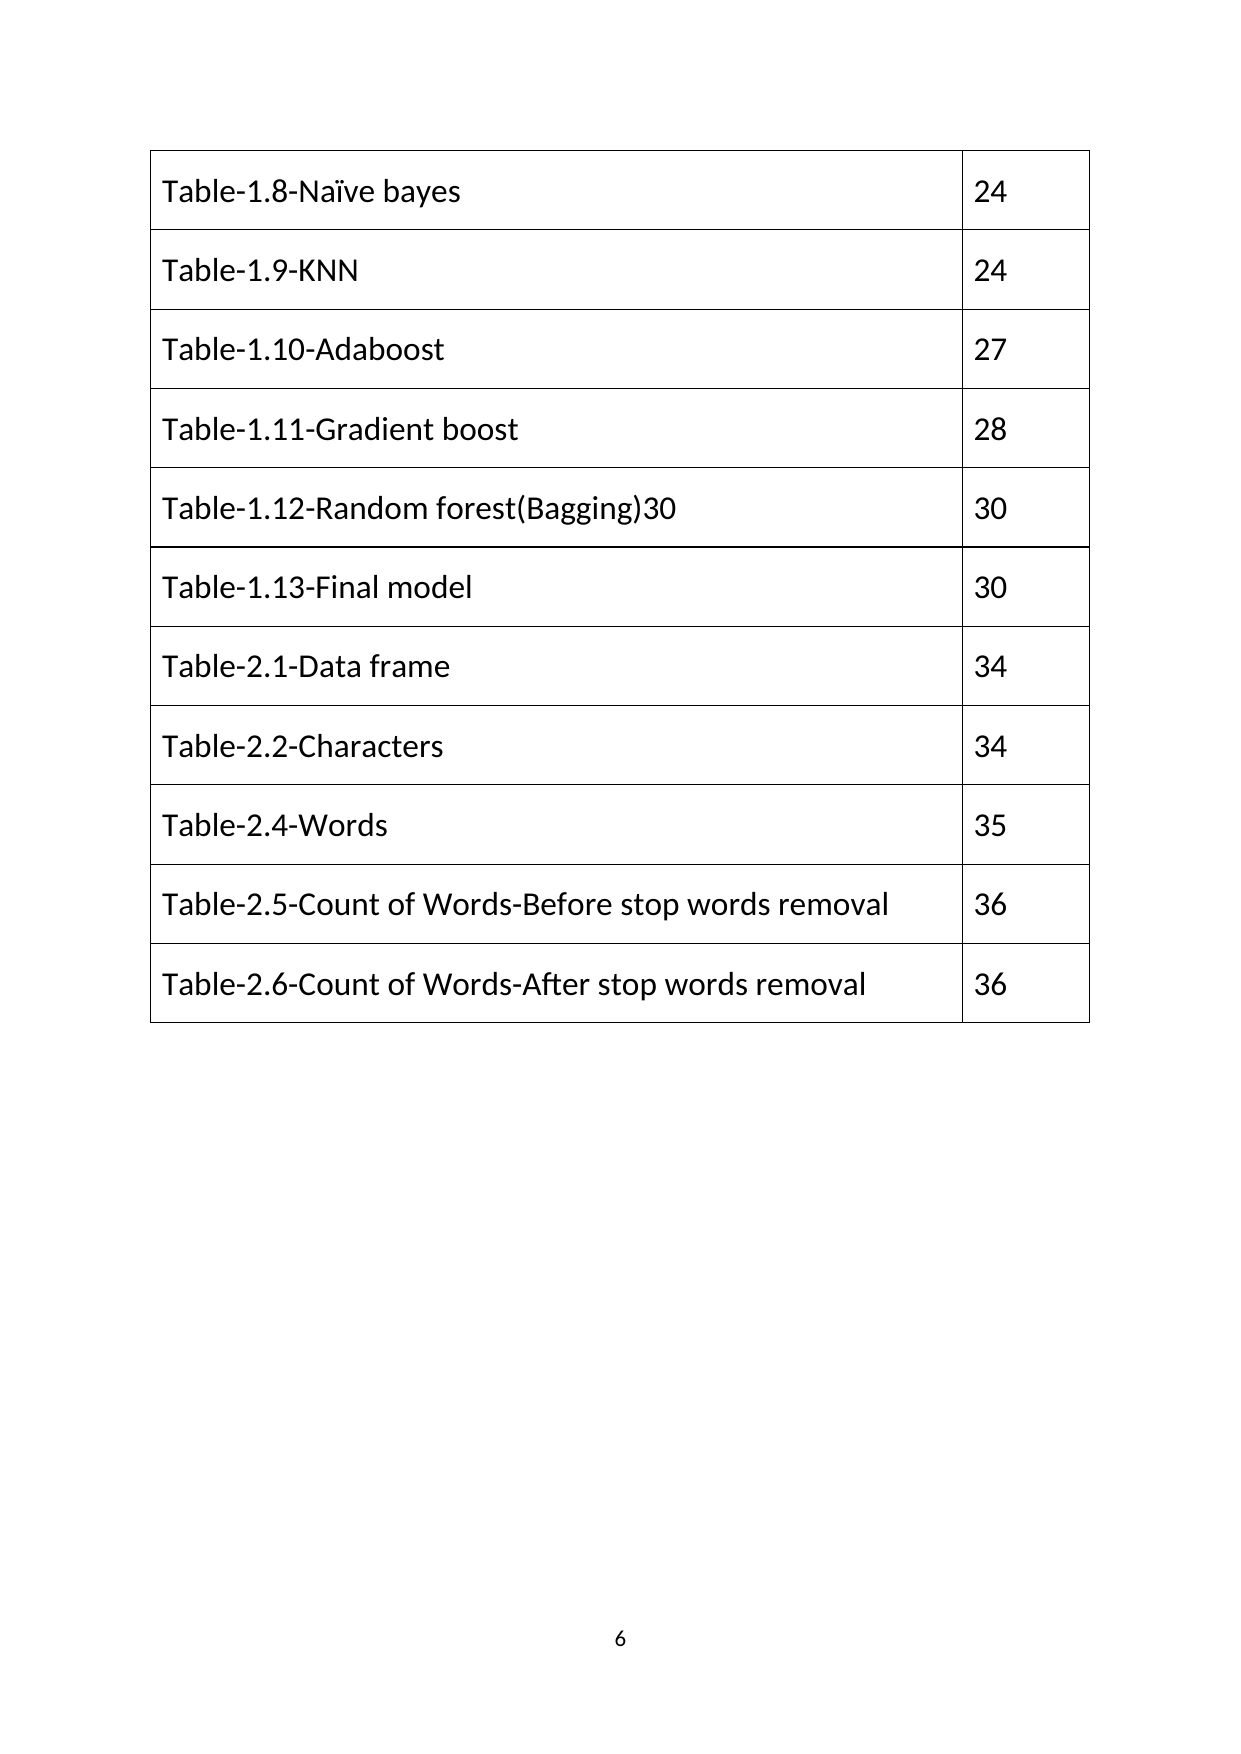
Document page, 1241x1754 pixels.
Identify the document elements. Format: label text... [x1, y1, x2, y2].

table_cell 36 [963, 865, 1089, 943]
table_cell 30 [963, 548, 1089, 626]
table_cell Table-1.12-Random forest(Bagging)30 [151, 468, 962, 546]
table_cell 24 [963, 151, 1089, 229]
table_cell 35 [963, 785, 1089, 863]
table_cell 36 [963, 944, 1089, 1022]
table_cell 24 [963, 230, 1089, 308]
table_cell Table-2.5-Count of Words-Before stop words removal [151, 865, 962, 943]
table_cell Table-1.8-Naïve bayes [151, 151, 962, 229]
table_cell Table-1.13-Final model [151, 548, 962, 626]
table_cell Table-1.11-Gradient boost [151, 389, 962, 467]
table_cell Table-2.4-Words [151, 785, 962, 863]
table_cell 27 [963, 310, 1089, 388]
table_cell 34 [963, 706, 1089, 784]
table_cell 30 [963, 468, 1089, 546]
table_cell Table-2.6-Count of Words-After stop words removal [151, 944, 962, 1022]
table_cell Table-2.1-Data frame [151, 627, 962, 705]
table_cell Table-2.2-Characters [151, 706, 962, 784]
table_cell 34 [963, 627, 1089, 705]
table_cell 28 [963, 389, 1089, 467]
table_cell Table-1.9-KNN [151, 230, 962, 308]
table_cell Table-1.10-Adaboost [151, 310, 962, 388]
